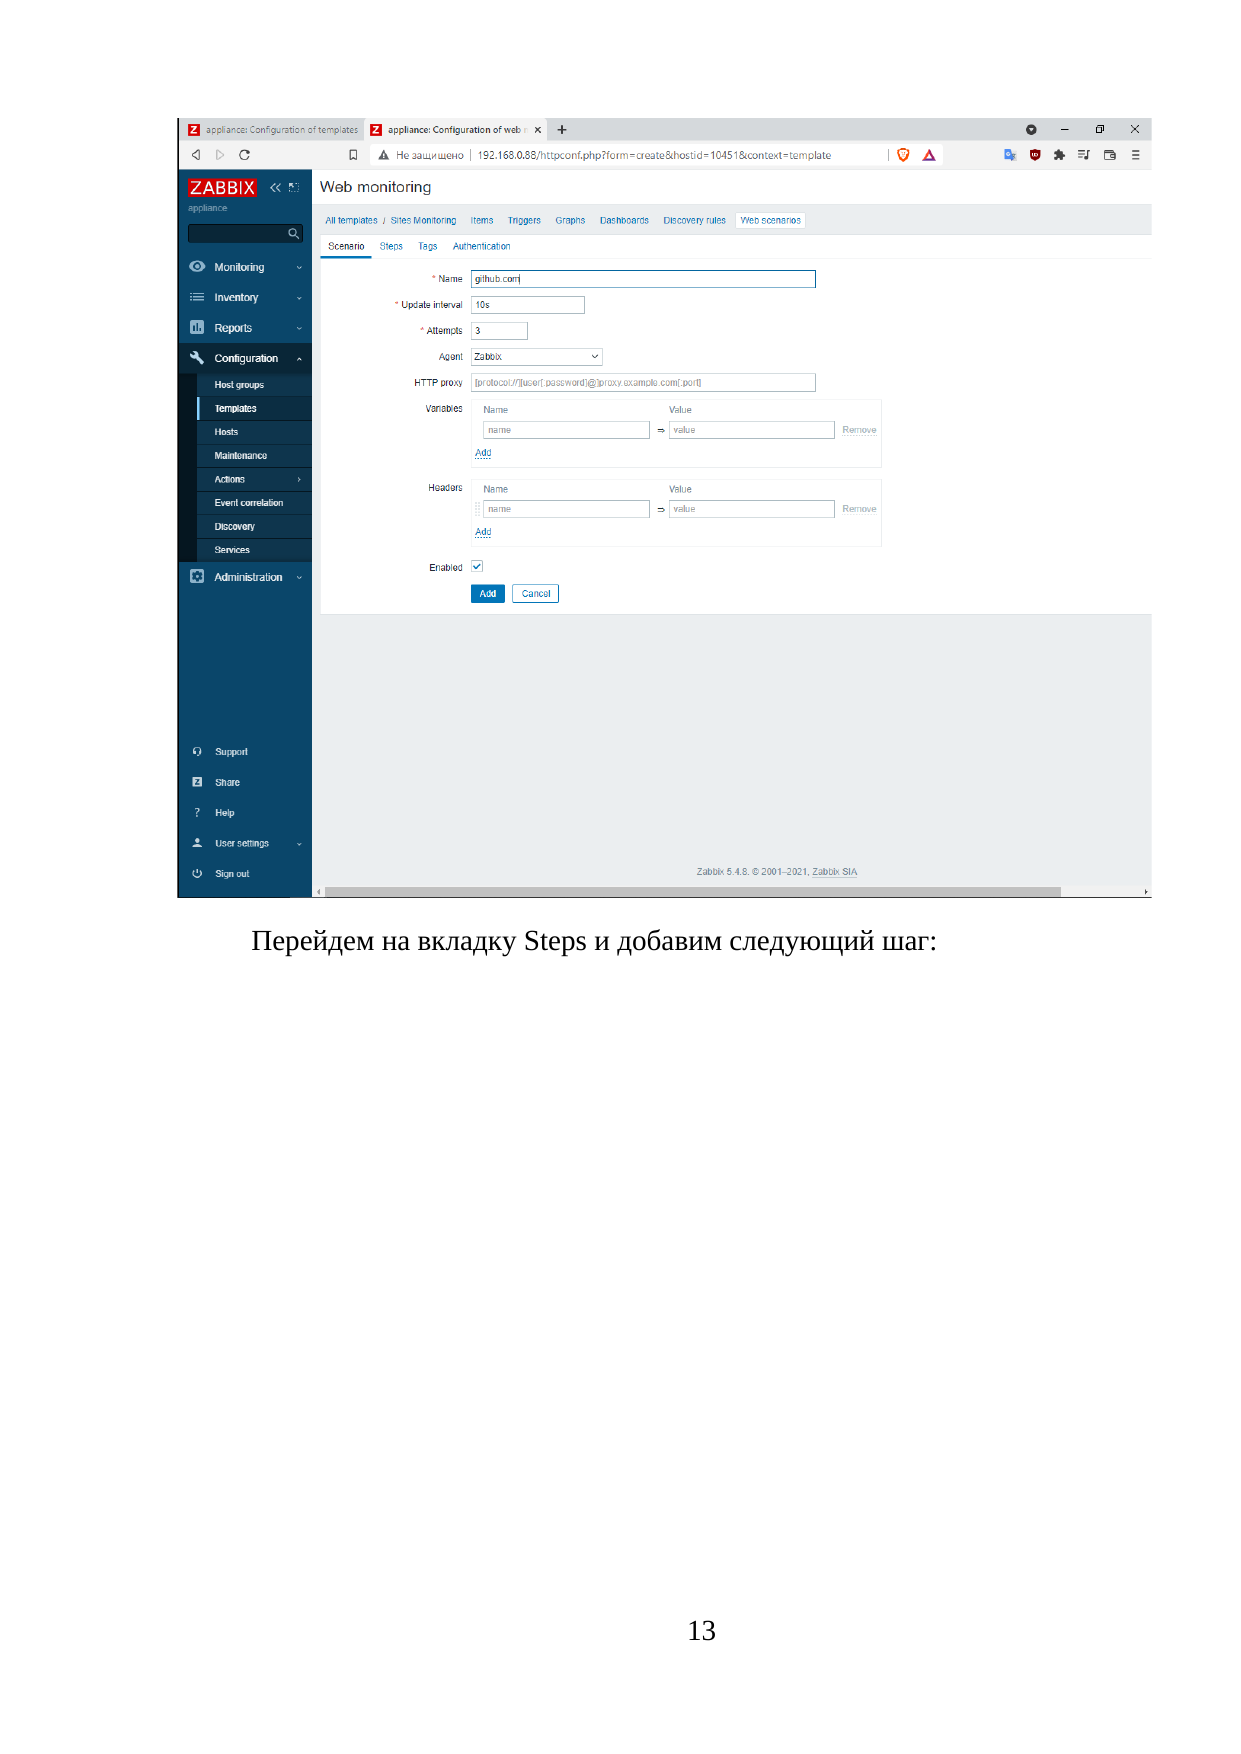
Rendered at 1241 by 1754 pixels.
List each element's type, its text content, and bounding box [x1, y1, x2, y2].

text Перейдем на вкладку Steps и добавим следующий шаг: [177, 923, 1152, 956]
picture [177, 118, 1152, 898]
